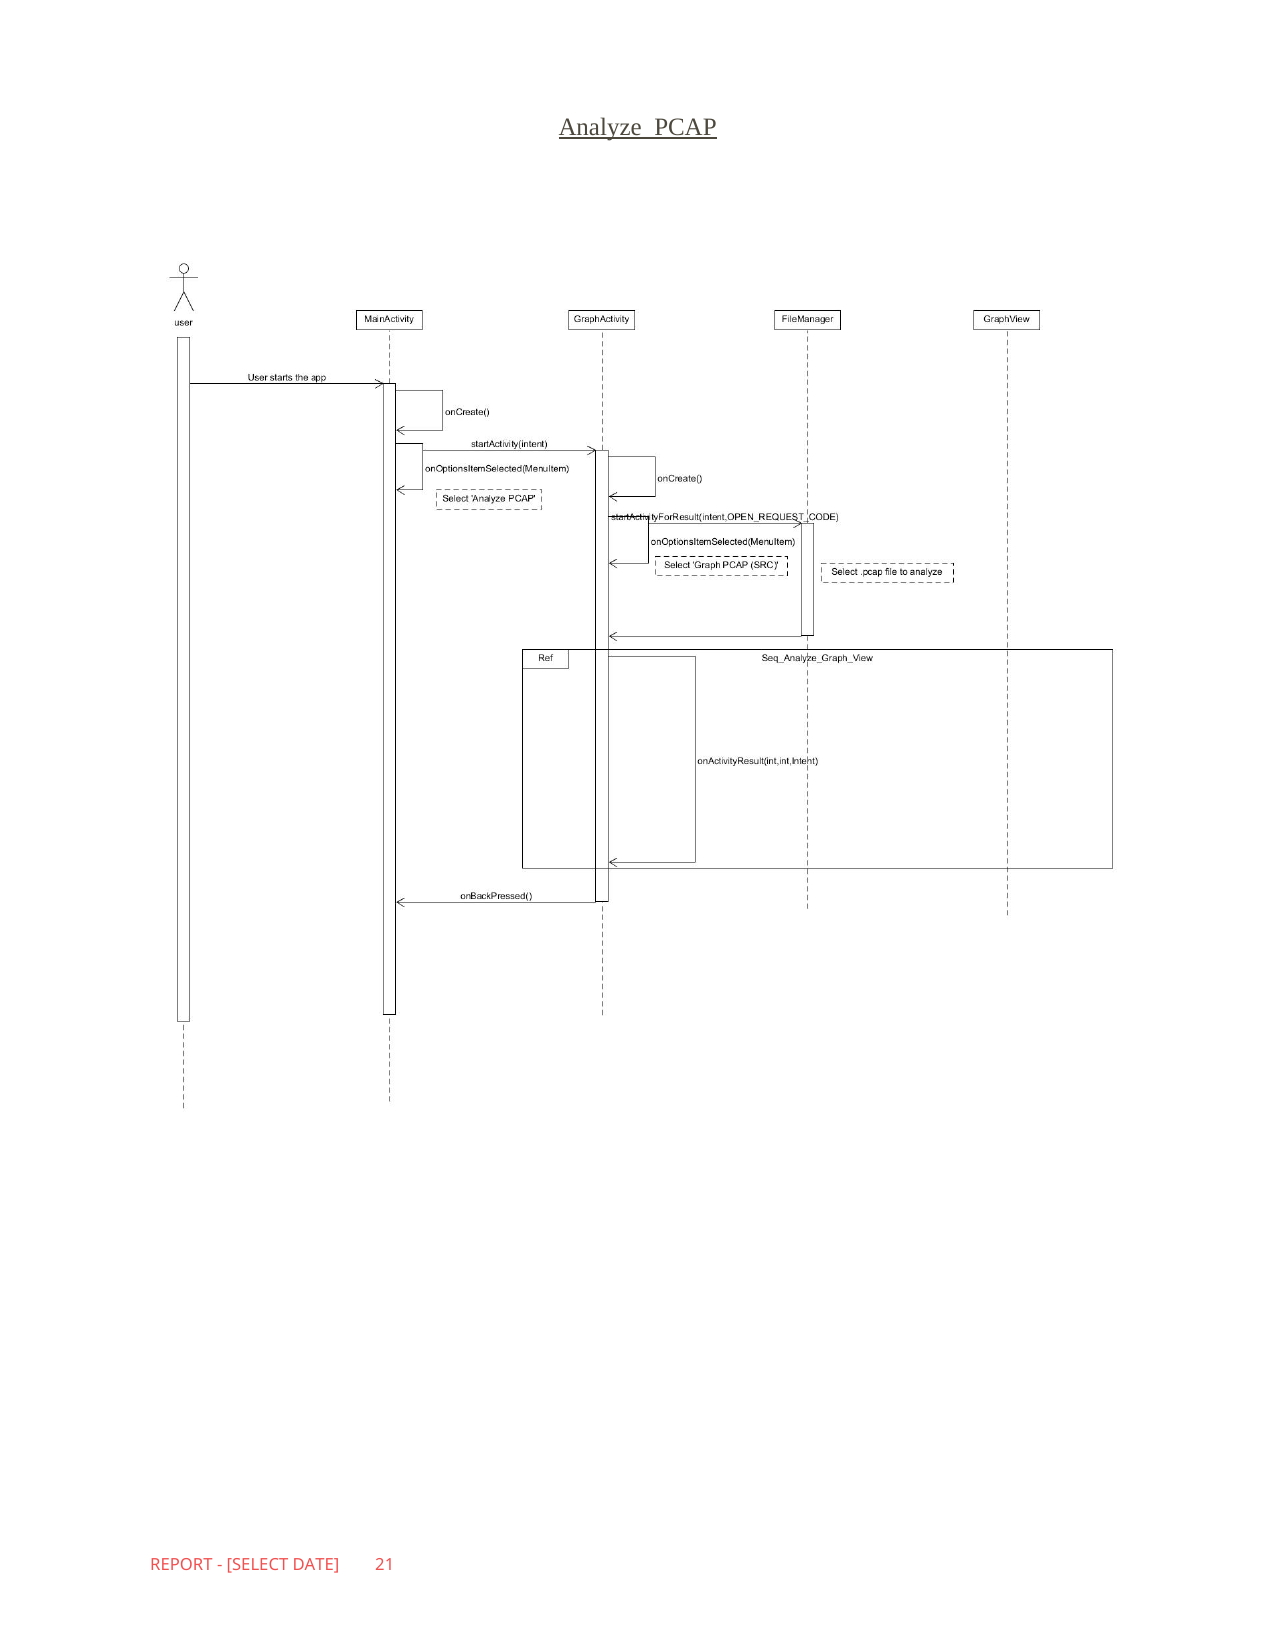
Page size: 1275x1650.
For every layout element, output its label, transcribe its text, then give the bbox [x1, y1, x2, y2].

text Analyze_PCAP [150, 112, 1125, 141]
picture [150, 251, 1125, 1134]
